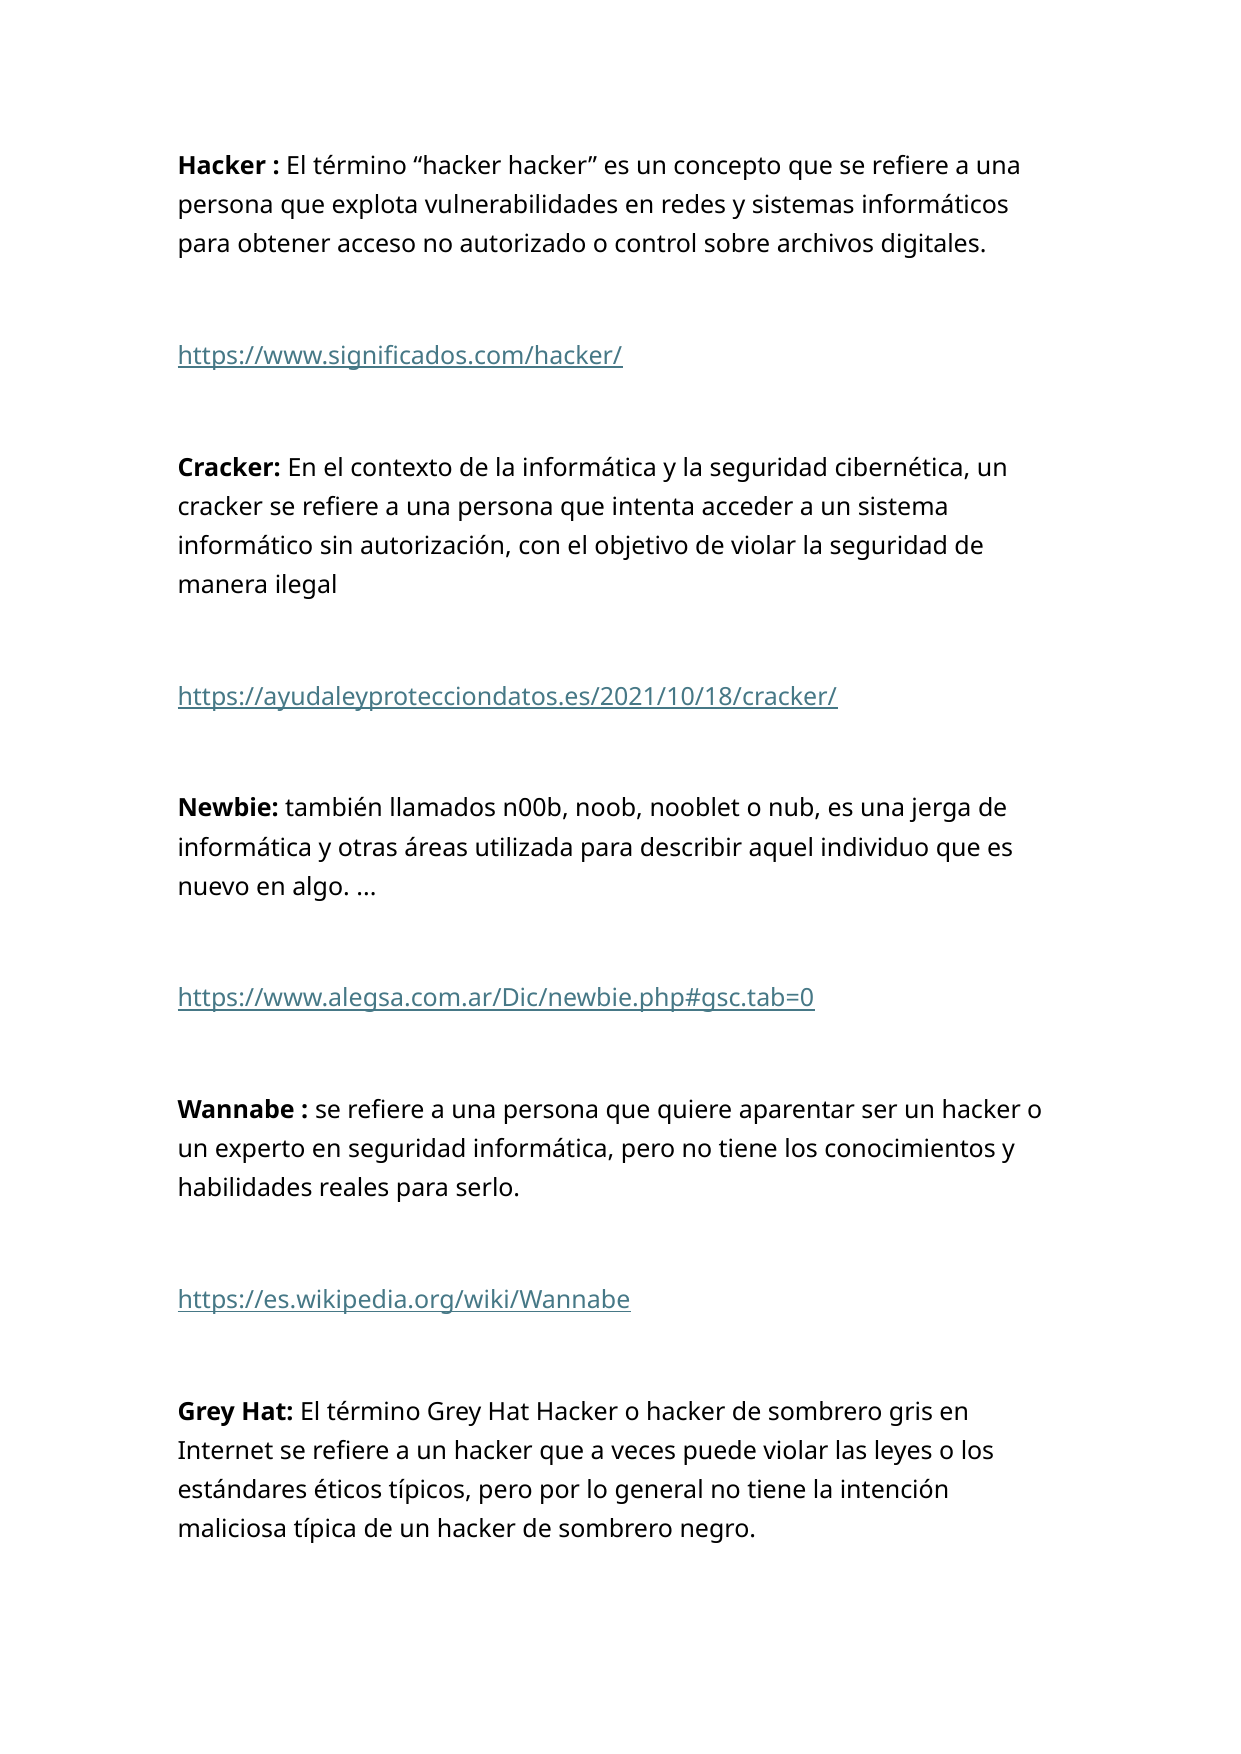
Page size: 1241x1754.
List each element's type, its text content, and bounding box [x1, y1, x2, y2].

text https://www.significados.com/hacker/ [177, 338, 1063, 372]
text https://ayudaleyprotecciondatos.es/2021/10/18/cracker/ [177, 678, 1063, 712]
text https://www.alegsa.com.ar/Dic/newbie.php#gsc.tab=0 [177, 980, 1063, 1014]
text Cracker: En el contexto de la informática y la seguridad cibernética, un cracker se refiere a una persona que intenta acceder a un sistema informático sin autorización, con el objetivo de violar la seguridad de manera ilegal [177, 449, 1063, 601]
text Grey Hat: El término Grey Hat Hacker o hacker de sombrero gris en Internet se refiere a un hacker que a veces puede violar las leyes o los estándares éticos típicos, pero por lo general no tiene la intención maliciosa típica de un hacker de sombrero negro. [177, 1393, 1063, 1545]
text Wannabe : se refiere a una persona que quiere aparentar ser un hacker o un experto en seguridad informática, pero no tiene los conocimientos y habilidades reales para serlo. [177, 1092, 1063, 1204]
text https://es.wikipedia.org/wiki/Wannabe [177, 1282, 1063, 1316]
text Newbie: también llamados n00b, noob, nooblet o nub, es una jerga de informática y otras áreas utilizada para describir aquel individuo que es nuevo en algo. ... [177, 790, 1063, 902]
text Hacker : El término “hacker hacker” es un concepto que se refiere a una persona que explota vulnerabilidades en redes y sistemas informáticos para obtener acceso no autorizado o control sobre archivos digitales. [177, 148, 1063, 260]
